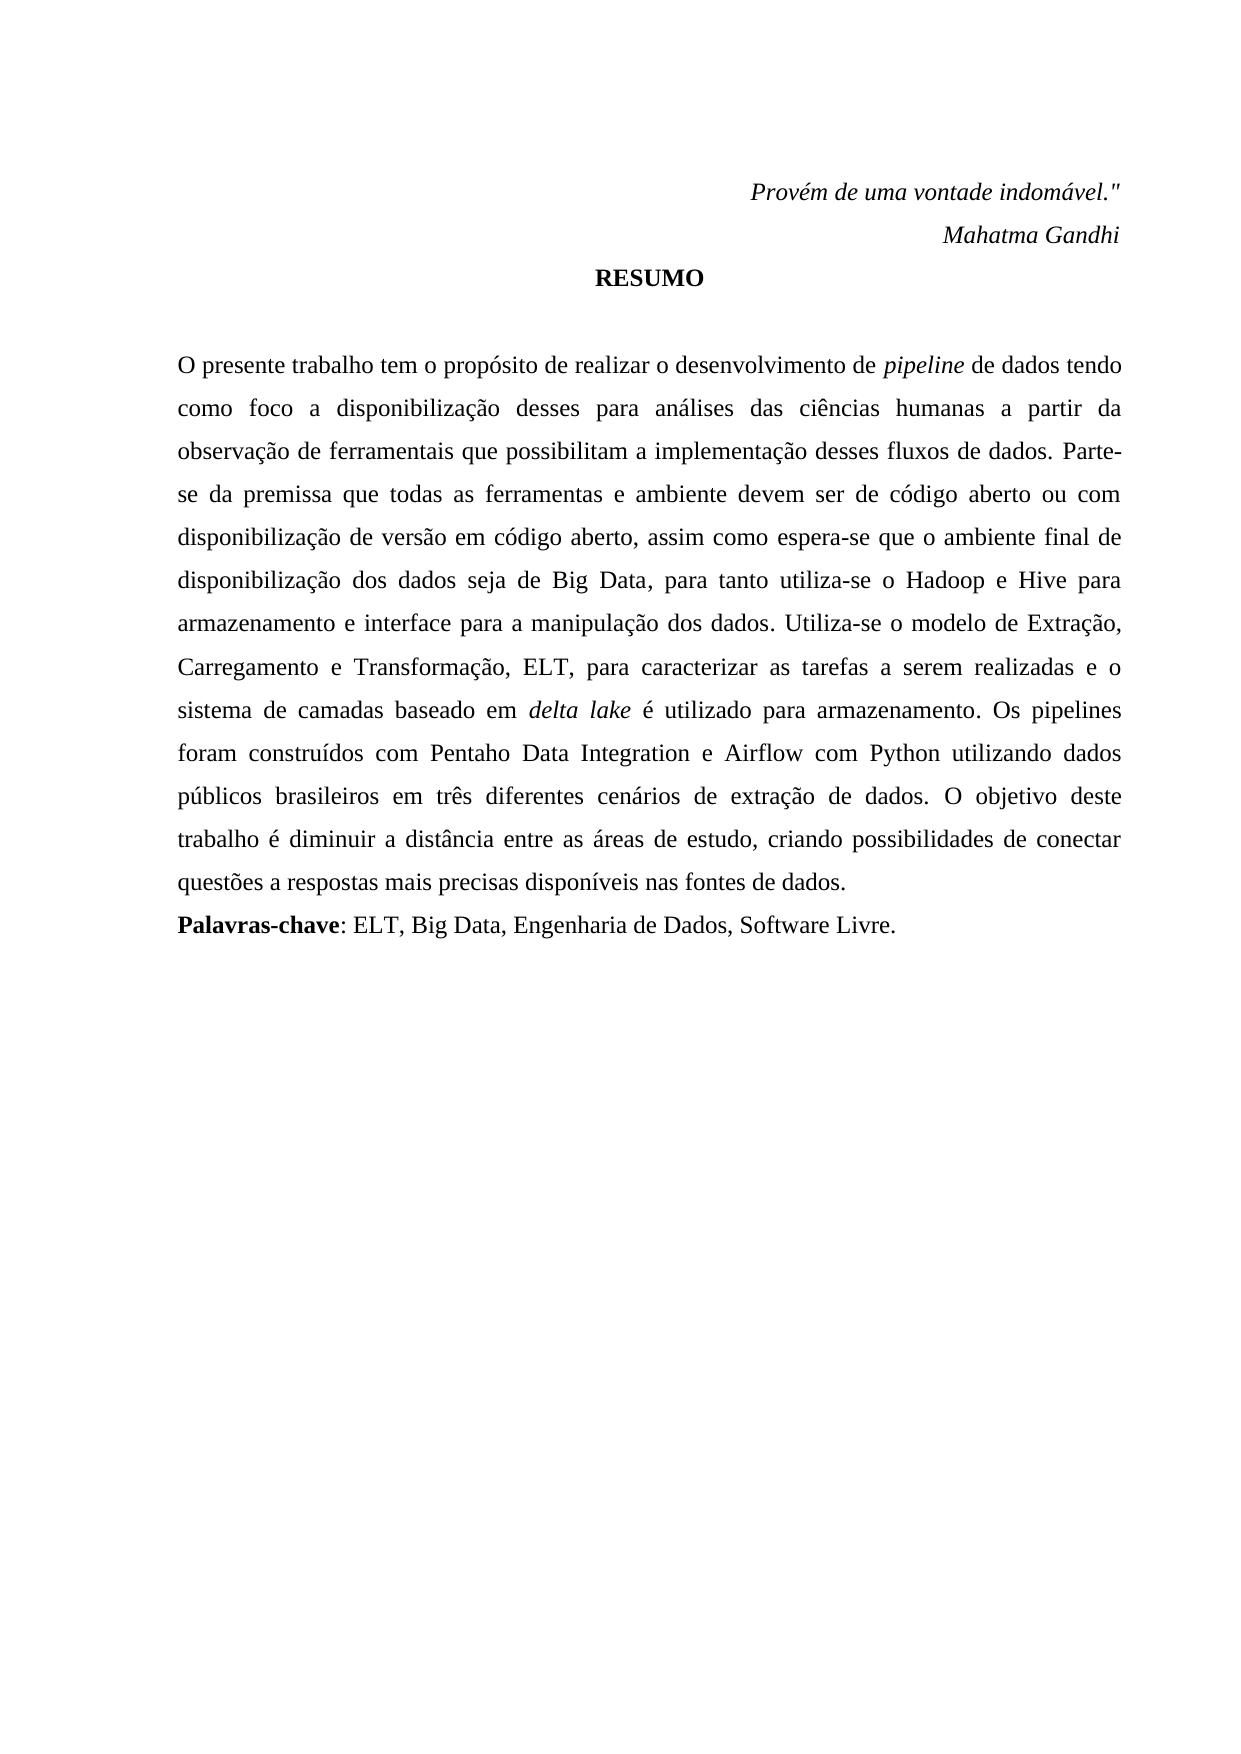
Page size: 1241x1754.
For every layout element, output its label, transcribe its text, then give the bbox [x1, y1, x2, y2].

text RESUMO [177, 263, 1122, 292]
text O presente trabalho tem o propósito de realizar o desenvolvimento de pipeline de dados tendo como foco a disponibilização desses para análises das ciências humanas a partir da observação de ferramentais que possibilitam a implementação desses fluxos de dados. Parte-se da premissa que todas as ferramentas e ambiente devem ser de código aberto ou com disponibilização de versão em código aberto, assim como espera-se que o ambiente final de disponibilização dos dados seja de Big Data, para tanto utiliza-se o Hadoop e Hive para armazenamento e interface para a manipulação dos dados. Utiliza-se o modelo de Extração, Carregamento e Transformação, ELT, para caracterizar as tarefas a serem realizadas e o sistema de camadas baseado em delta lake é utilizado para armazenamento. Os pipelines foram construídos com Pentaho Data Integration e Airflow com Python utilizando dados públicos brasileiros em três diferentes cenários de extração de dados. O objetivo deste trabalho é diminuir a distância entre as áreas de estudo, criando possibilidades de conectar questões a respostas mais precisas disponíveis nas fontes de dados. [177, 350, 1122, 896]
text Mahatma Gandhi [177, 220, 1122, 249]
text Palavras-chave: ELT, Big Data, Engenharia de Dados, Software Livre. [177, 910, 1122, 939]
text Provém de uma vontade indomável." [177, 177, 1122, 206]
